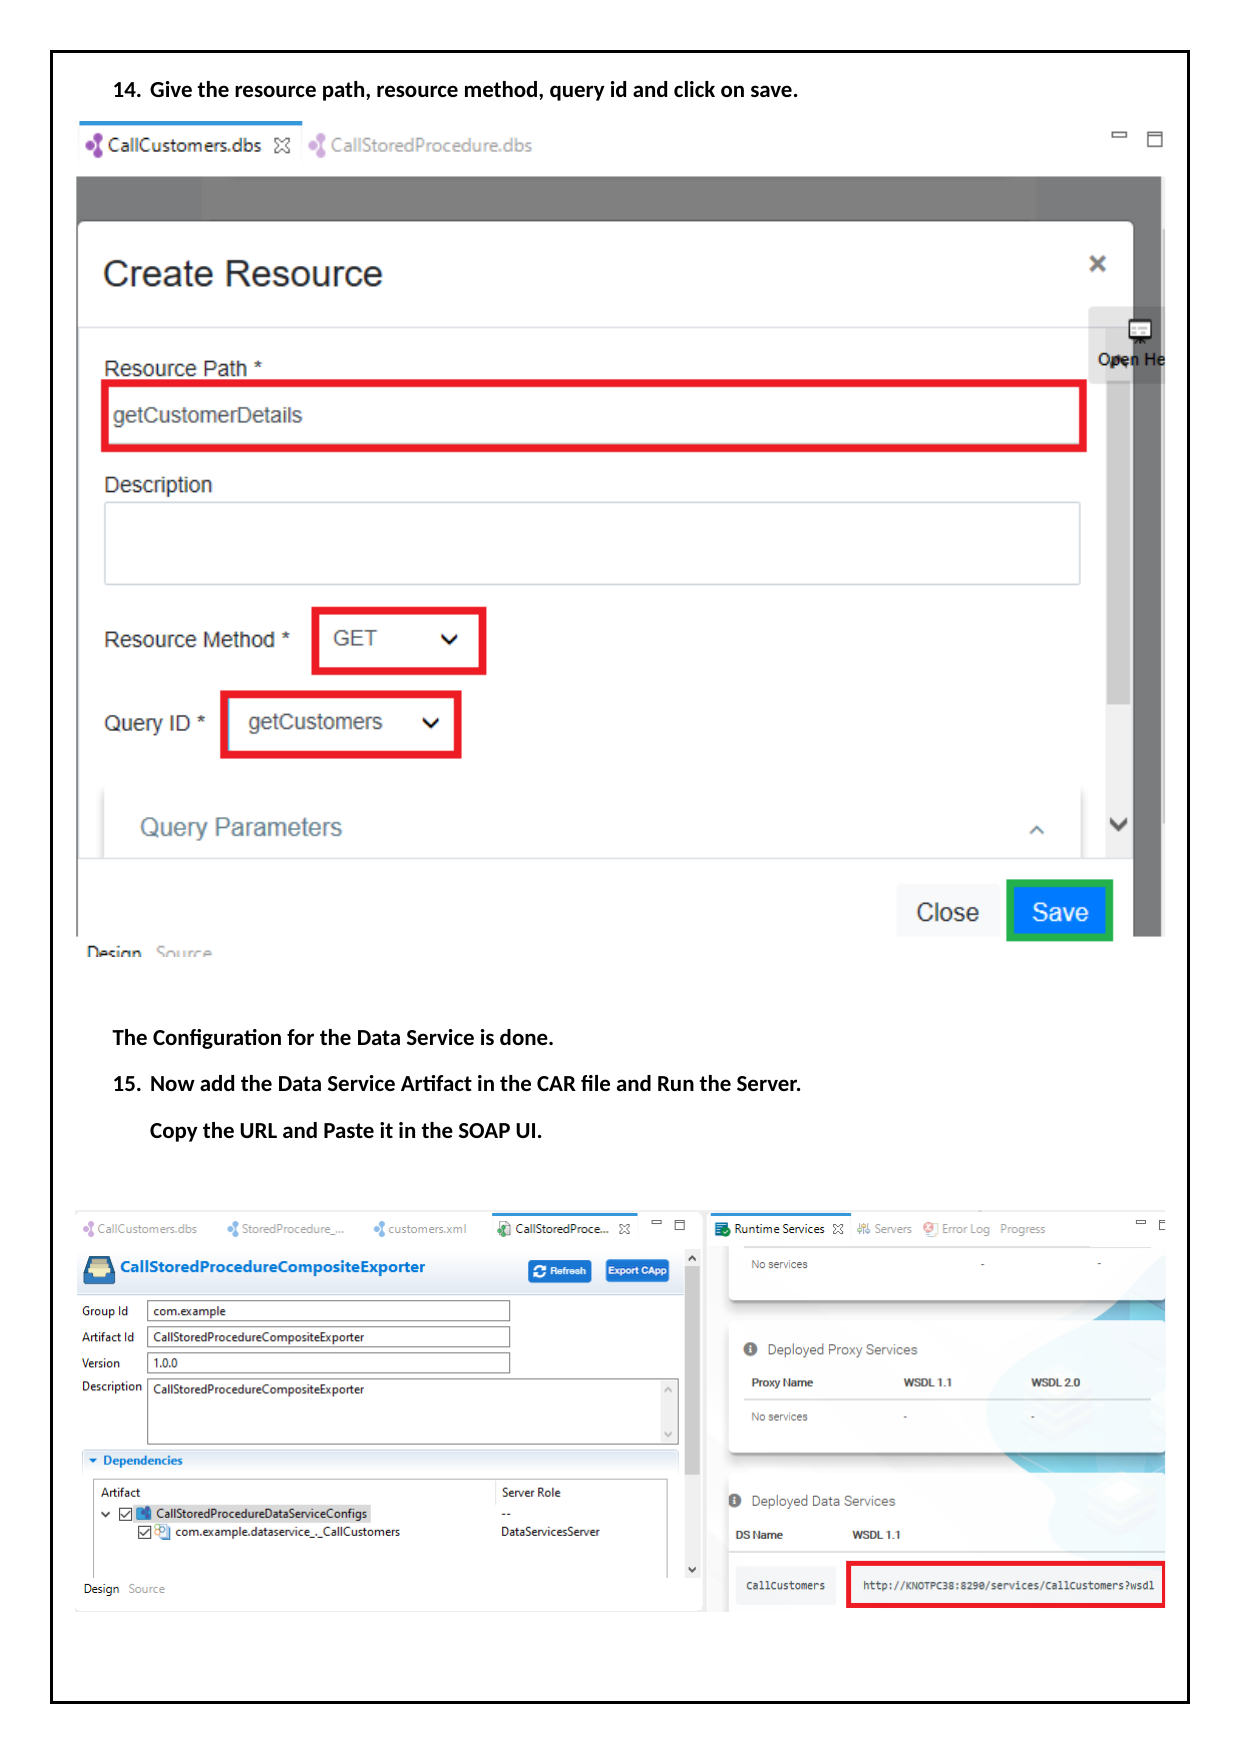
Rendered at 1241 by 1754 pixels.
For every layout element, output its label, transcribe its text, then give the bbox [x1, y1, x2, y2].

text Copy the URL and Paste it in the SOAP UI. [75, 1116, 1165, 1144]
list Give the resource path, resource method, query id and click on save. [112, 75, 1165, 103]
text The Configuration for the Data Service is done. [75, 1023, 1165, 1051]
list Now add the Data Service Artifact in the CAR file and Run the Server. [112, 1069, 1165, 1097]
picture [75, 1210, 1166, 1612]
picture [75, 121, 1166, 957]
